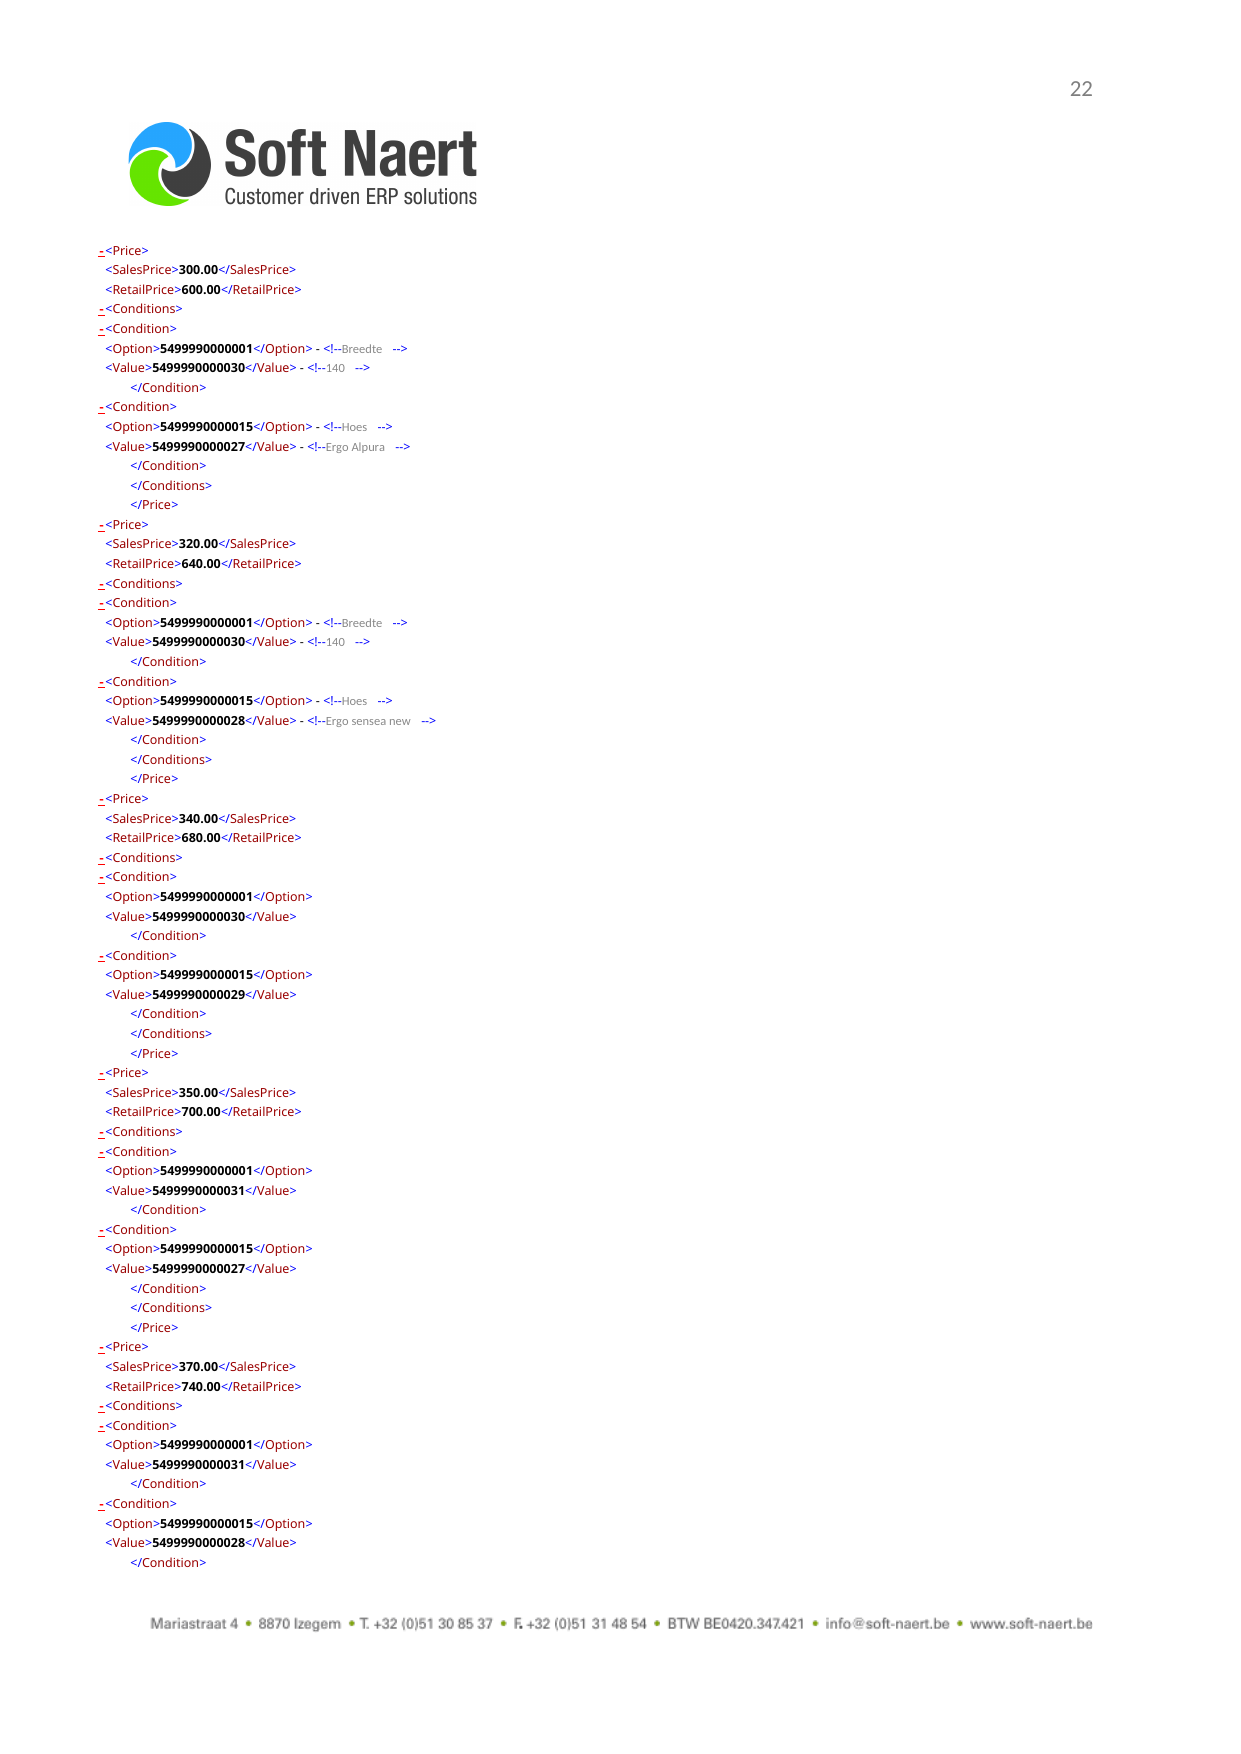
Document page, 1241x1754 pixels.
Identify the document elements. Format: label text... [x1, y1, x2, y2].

text </Condition> [123, 1006, 1093, 1023]
text </Condition> [123, 927, 1093, 944]
text -<Condition> [98, 1495, 1093, 1512]
text <Value>5499990000027</Value> - <!--Ergo Alpura --> [98, 438, 1093, 455]
text <Value>5499990000028</Value> - <!--Ergo sensea new --> [98, 712, 1093, 729]
text </Condition> [123, 457, 1093, 474]
text <SalesPrice>350.00</SalesPrice> [98, 1084, 1093, 1101]
text <Option>5499990000001</Option> - <!--Breedte --> [98, 614, 1093, 631]
text -<Price> [98, 790, 1093, 807]
text <Option>5499990000015</Option> [98, 1515, 1093, 1532]
text </Price> [123, 1319, 1093, 1336]
text <Option>5499990000001</Option> [98, 1162, 1093, 1179]
text <RetailPrice>600.00</RetailPrice> [98, 281, 1093, 298]
text <Option>5499990000001</Option> - <!--Breedte --> [98, 340, 1093, 357]
text <Value>5499990000030</Value> [98, 908, 1093, 925]
text <Value>5499990000031</Value> [98, 1182, 1093, 1199]
text </Condition> [123, 1554, 1093, 1571]
text </Conditions> [123, 1025, 1093, 1042]
text -<Price> [98, 242, 1093, 259]
text <Option>5499990000015</Option> - <!--Hoes --> [98, 418, 1093, 435]
text -<Price> [98, 1338, 1093, 1356]
text -<Conditions> [98, 575, 1093, 592]
text -<Condition> [98, 320, 1093, 337]
text <Value>5499990000030</Value> - <!--140 --> [98, 359, 1093, 376]
text </Conditions> [123, 1299, 1093, 1316]
text </Conditions> [123, 751, 1093, 768]
text -<Condition> [98, 398, 1093, 416]
text </Price> [123, 771, 1093, 788]
text -<Price> [98, 1064, 1093, 1081]
text </Condition> [123, 1476, 1093, 1493]
text -<Conditions> [98, 1123, 1093, 1140]
text <RetailPrice>640.00</RetailPrice> [98, 555, 1093, 572]
text -<Condition> [98, 1221, 1093, 1238]
text </Condition> [123, 1280, 1093, 1297]
text <Value>5499990000030</Value> - <!--140 --> [98, 633, 1093, 651]
text <Value>5499990000031</Value> [98, 1456, 1093, 1473]
text <Option>5499990000015</Option> - <!--Hoes --> [98, 692, 1093, 709]
text <Option>5499990000001</Option> [98, 888, 1093, 905]
text <Option>5499990000001</Option> [98, 1436, 1093, 1453]
text -<Condition> [98, 594, 1093, 611]
text <RetailPrice>700.00</RetailPrice> [98, 1103, 1093, 1121]
text -<Condition> [98, 1417, 1093, 1434]
text <RetailPrice>680.00</RetailPrice> [98, 829, 1093, 846]
text -<Condition> [98, 868, 1093, 886]
text <Option>5499990000015</Option> [98, 966, 1093, 983]
text -<Price> [98, 516, 1093, 533]
text -<Conditions> [98, 301, 1093, 318]
text </Price> [123, 496, 1093, 513]
text <Value>5499990000028</Value> [98, 1534, 1093, 1551]
text </Condition> [123, 379, 1093, 396]
text <SalesPrice>370.00</SalesPrice> [98, 1358, 1093, 1375]
text -<Condition> [98, 673, 1093, 690]
text -<Condition> [98, 947, 1093, 964]
text <Value>5499990000027</Value> [98, 1260, 1093, 1277]
text -<Conditions> [98, 1397, 1093, 1414]
text -<Condition> [98, 1143, 1093, 1160]
text </Condition> [123, 653, 1093, 670]
text </Condition> [123, 731, 1093, 748]
text <Option>5499990000015</Option> [98, 1241, 1093, 1258]
text <SalesPrice>340.00</SalesPrice> [98, 810, 1093, 827]
text </Conditions> [123, 477, 1093, 494]
text <SalesPrice>300.00</SalesPrice> [98, 261, 1093, 278]
text </Condition> [123, 1201, 1093, 1218]
picture [128, 122, 477, 206]
text -<Conditions> [98, 849, 1093, 866]
text <SalesPrice>320.00</SalesPrice> [98, 536, 1093, 553]
text <Value>5499990000029</Value> [98, 986, 1093, 1003]
text </Price> [123, 1045, 1093, 1062]
text <RetailPrice>740.00</RetailPrice> [98, 1378, 1093, 1395]
